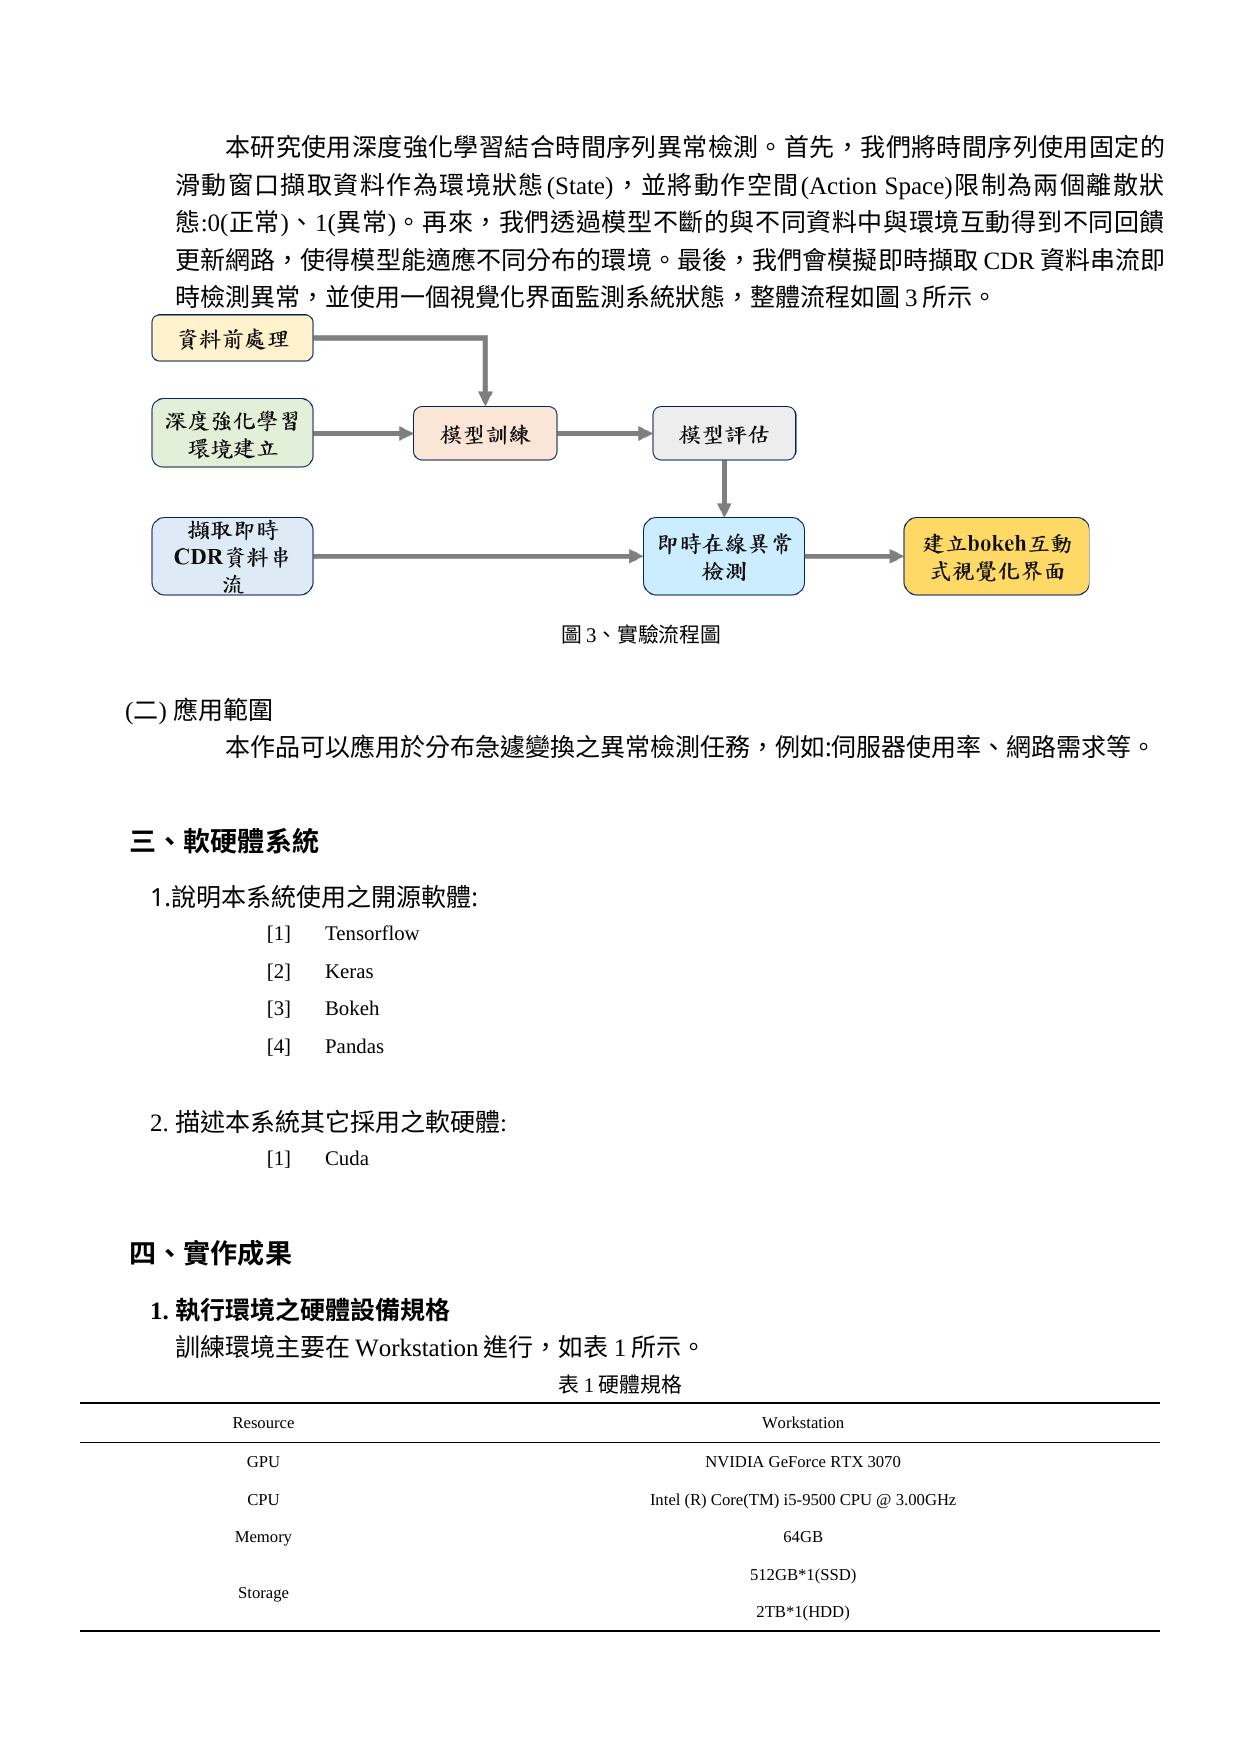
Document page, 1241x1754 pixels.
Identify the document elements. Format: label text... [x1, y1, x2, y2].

table_header Resource [80, 1404, 446, 1442]
table_cell Memory [80, 1518, 446, 1555]
text 本研究使用深度強化學習結合時間序列異常檢測。首先，我們將時間序列使用固定的滑動窗口擷取資料作為環境狀態(State)，並將動作空間(Action Space)限制為兩個離散狀態:0(正常)、1(異常)。再來，我們透過模型不斷的與不同資料中與環境互動得到不同回饋更新網路，使得模型能適應不同分布的環境。最後，我們會模擬即時擷取CDR資料串流即時檢測異常，並使用一個視覺化界面監測系統狀態，整體流程如圖三所示。 [175, 127, 1165, 314]
list Keras [225, 952, 1165, 989]
text 表一 硬體規格 [75, 1364, 1165, 1402]
text 圖三、實驗流程圖 [75, 614, 1165, 652]
text (二) 應用範圍 [75, 689, 1165, 727]
picture [150, 314, 1090, 611]
table_cell Storage [80, 1555, 446, 1630]
table_cell Intel (R) Core(TM) i5-9500 CPU @ 3.00GHz [446, 1480, 1160, 1518]
text 本作品可以應用於分布急遽變換之異常檢測任務，例如:伺服器使用率、網路需求等。 [175, 727, 1165, 764]
list Cuda [225, 1139, 1165, 1177]
table_cell 512GB*1(SSD) 2TB*1(HDD) [446, 1555, 1160, 1630]
table_cell CPU [80, 1480, 446, 1518]
list Bokeh [225, 989, 1165, 1027]
list Pandas [225, 1027, 1165, 1064]
text 1.說明本系統使用之開源軟體: [100, 877, 1165, 914]
text 2. 描述本系統其它採用之軟硬體: [100, 1102, 1165, 1139]
table_header Workstation [446, 1404, 1160, 1442]
text 訓練環境主要在Workstation進行，如表一所示。 [175, 1327, 1165, 1364]
subtitle 三、軟硬體系統 [75, 802, 1165, 877]
table_cell GPU [80, 1443, 446, 1480]
table_cell NVIDIA GeForce RTX 3070 [446, 1443, 1160, 1480]
list Tensorflow [225, 914, 1165, 952]
text 1. 執行環境之硬體設備規格 [150, 1289, 1165, 1327]
subtitle 四、實作成果 [75, 1214, 1165, 1289]
table_cell 64GB [446, 1518, 1160, 1555]
